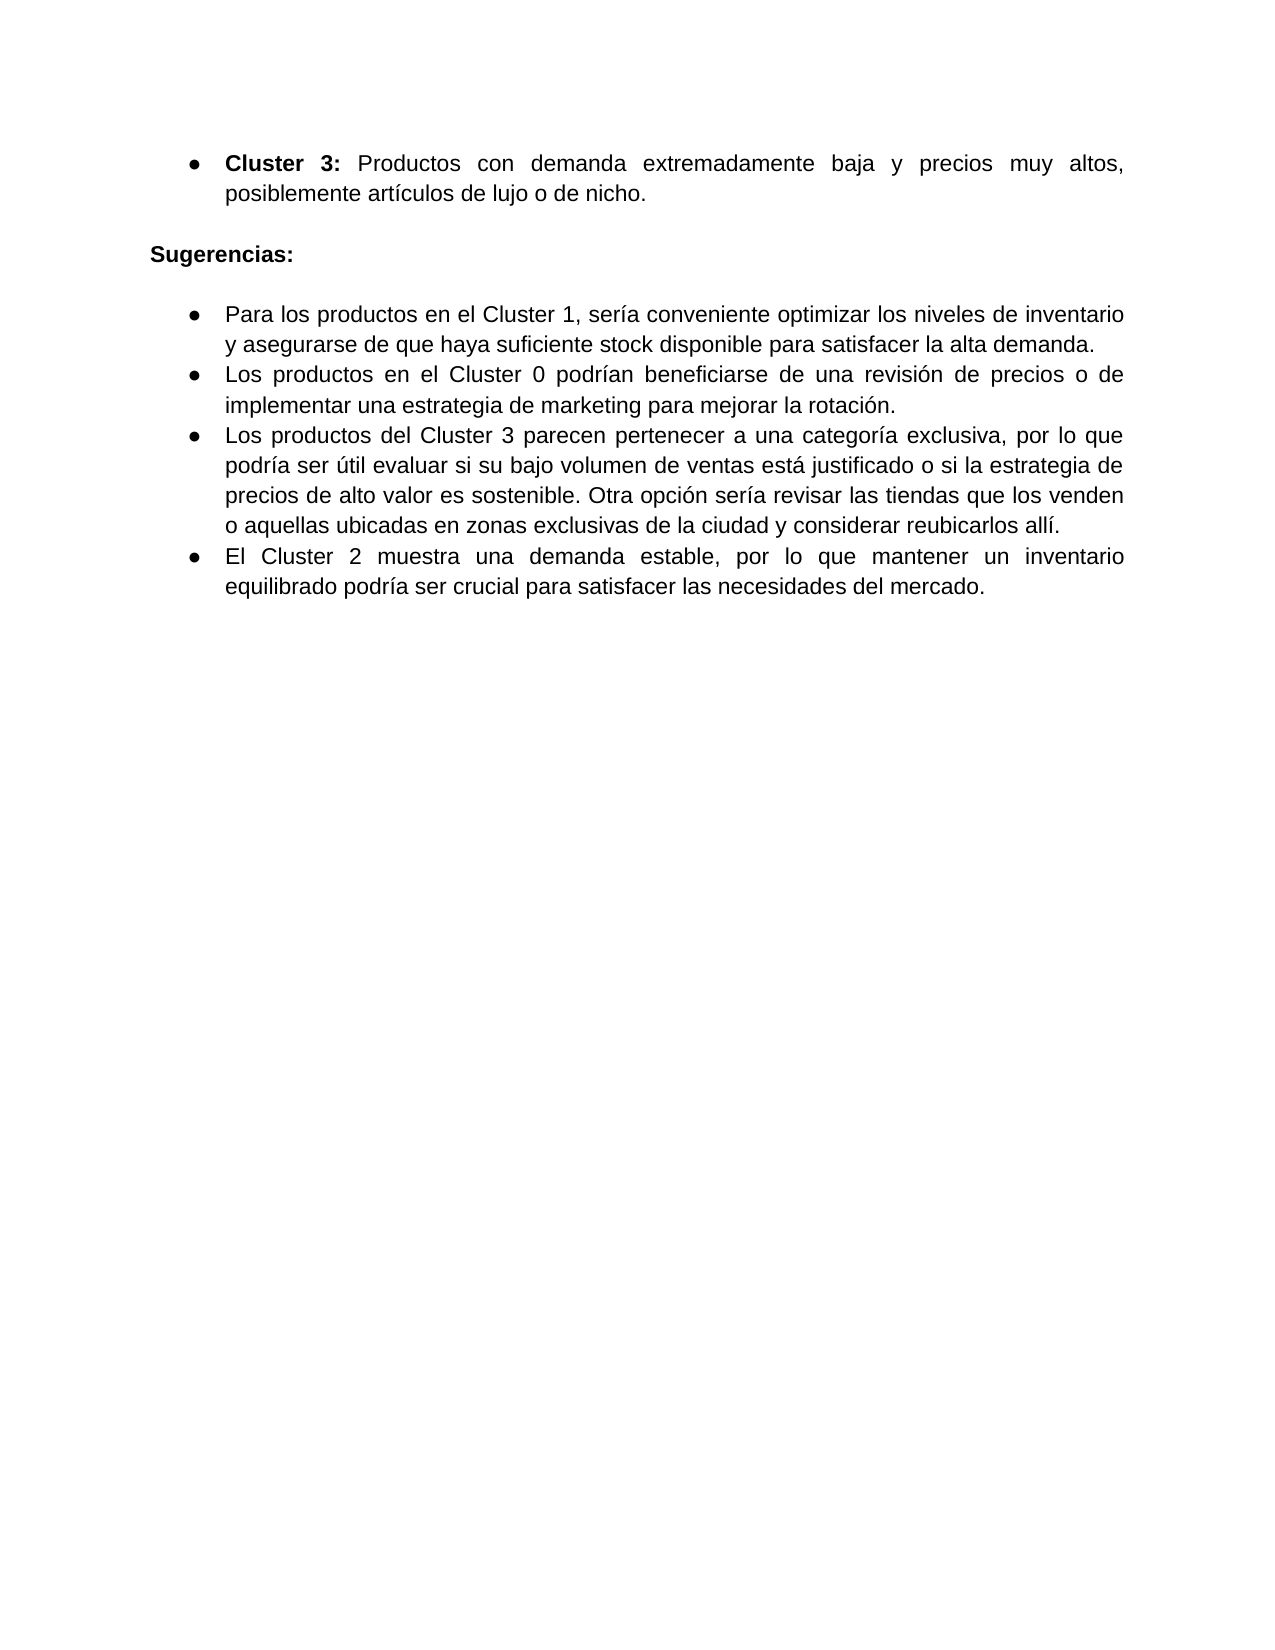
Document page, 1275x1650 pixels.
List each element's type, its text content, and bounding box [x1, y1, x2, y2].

list Los productos en el Cluster 0 podrían beneficiarse de una revisión de precios o de implementar una estrategia de marketing para mejorar la rotación. [187, 361, 1125, 418]
list Los productos del Cluster 3 parecen pertenecer a una categoría exclusiva, por lo que podría ser útil evaluar si su bajo volumen de ventas está justificado o si la estrategia de precios de alto valor es sostenible. Otra opción sería revisar las tiendas que los venden o aquellas ubicadas en zonas exclusivas de la ciudad y considerar reubicarlos allí. [187, 422, 1125, 539]
list El Cluster 2 muestra una demanda estable, por lo que mantener un inventario equilibrado podría ser crucial para satisfacer las necesidades del mercado. [187, 543, 1125, 599]
list Para los productos en el Cluster 1, sería conveniente optimizar los niveles de inventario y asegurarse de que haya suficiente stock disponible para satisfacer la alta demanda. [187, 301, 1125, 358]
list Cluster 3: Productos con demanda extremadamente baja y precios muy altos, posiblemente artículos de lujo o de nicho. [187, 150, 1125, 207]
text Sugerencias: [150, 241, 1125, 267]
